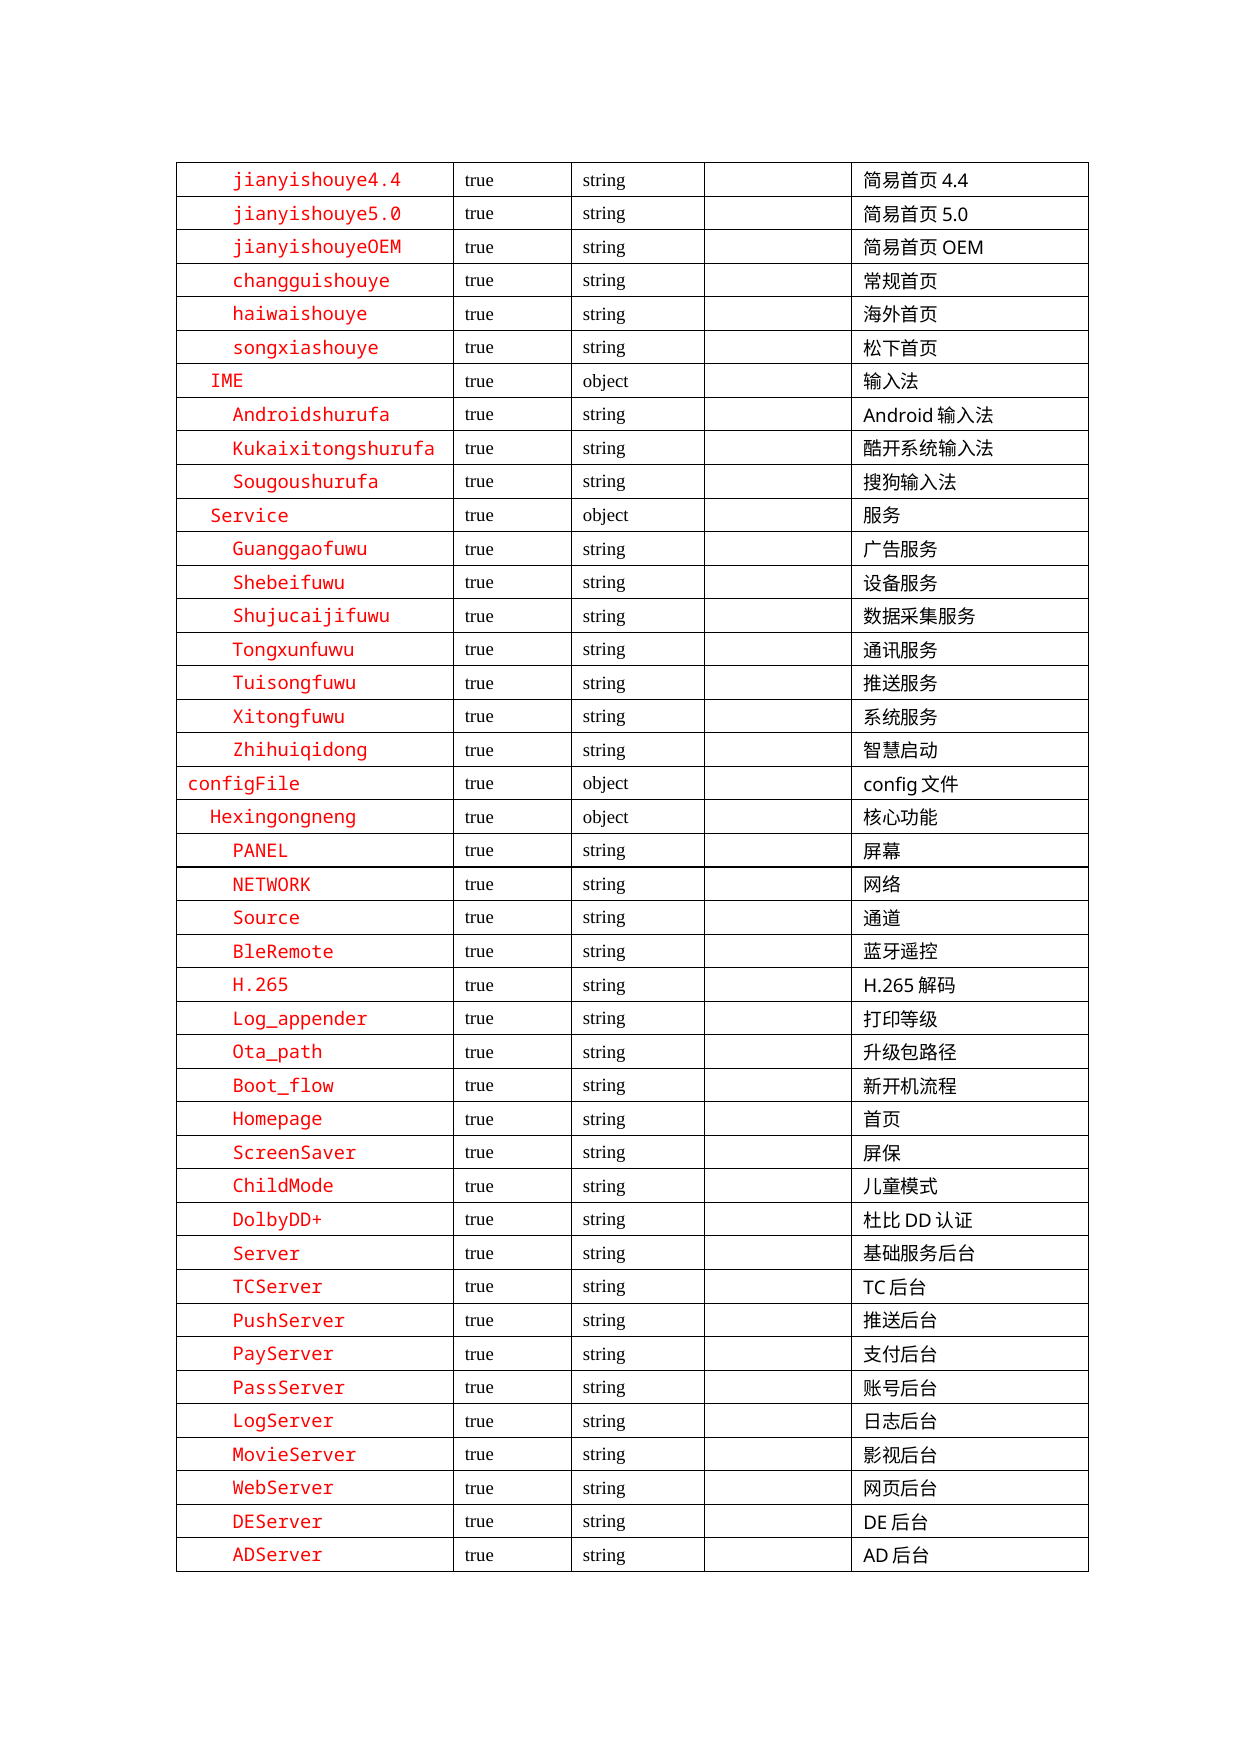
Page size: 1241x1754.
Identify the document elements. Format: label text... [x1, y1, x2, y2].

table_cell Hexingongneng [177, 800, 453, 833]
table_cell [705, 163, 851, 196]
table_cell [705, 364, 851, 397]
table_cell 搜狗输入法 [852, 465, 1088, 497]
table_cell 输入法 [852, 364, 1088, 397]
table_cell string [572, 1438, 704, 1470]
table_cell Log_appender [177, 1002, 453, 1034]
table_cell ADServer [177, 1538, 453, 1571]
table_cell true [454, 1102, 571, 1135]
table_cell [705, 297, 851, 330]
table_cell true [454, 1203, 571, 1235]
table_cell 核心功能 [852, 800, 1088, 833]
table_cell [705, 1236, 851, 1269]
table_cell string [572, 1203, 704, 1235]
table_cell configFile [177, 767, 453, 799]
table_cell AD后台 [852, 1538, 1088, 1571]
table_cell string [572, 666, 704, 699]
table_cell true [454, 733, 571, 766]
table_cell Androidshurufa [177, 398, 453, 430]
table_cell Xitongfuwu [177, 700, 453, 732]
table_cell string [572, 1002, 704, 1034]
table_cell true [454, 901, 571, 933]
table_cell string [572, 297, 704, 330]
table_cell MovieServer [177, 1438, 453, 1470]
table_cell [705, 1438, 851, 1470]
table_cell string [572, 197, 704, 229]
table_cell Shebeifuwu [177, 566, 453, 598]
table_cell Homepage [177, 1102, 453, 1135]
table_cell haiwaishouye [177, 297, 453, 330]
table_cell [705, 1102, 851, 1135]
table_cell 首页 [852, 1102, 1088, 1135]
table_cell [705, 1203, 851, 1235]
table_cell 屏保 [852, 1136, 1088, 1168]
table_cell string [572, 331, 704, 363]
table_cell 简易首页4.4 [852, 163, 1088, 196]
table_cell string [572, 834, 704, 866]
table_cell Server [177, 1236, 453, 1269]
table_cell 简易首页5.0 [852, 197, 1088, 229]
table_cell DE后台 [852, 1505, 1088, 1537]
table_cell string [572, 1304, 704, 1336]
table_cell true [454, 633, 571, 665]
table_cell jianyishouye4.4 [177, 163, 453, 196]
table_cell WebServer [177, 1471, 453, 1504]
table_cell [705, 1136, 851, 1168]
table_cell string [572, 868, 704, 900]
table_cell string [572, 264, 704, 296]
table_cell string [572, 398, 704, 430]
table_cell true [454, 1471, 571, 1504]
table_cell true [454, 1270, 571, 1302]
table_cell Tongxunfuwu [177, 633, 453, 665]
table_cell 简易首页OEM [852, 230, 1088, 263]
table_cell H.265 [177, 968, 453, 1001]
table_cell 屏幕 [852, 834, 1088, 866]
table_cell Guanggaofuwu [177, 532, 453, 564]
table_cell true [454, 1371, 571, 1403]
table_cell string [572, 532, 704, 564]
table_cell 广告服务 [852, 532, 1088, 564]
table_cell PayServer [177, 1337, 453, 1369]
table_cell true [454, 1236, 571, 1269]
table_cell 设备服务 [852, 566, 1088, 598]
table_cell 数据采集服务 [852, 599, 1088, 632]
table_cell true [454, 767, 571, 799]
table_cell string [572, 1169, 704, 1202]
table_cell Tuisongfuwu [177, 666, 453, 699]
table_cell true [454, 834, 571, 866]
table_cell TC后台 [852, 1270, 1088, 1302]
table_cell true [454, 1169, 571, 1202]
table_cell Ota_path [177, 1035, 453, 1068]
table_cell Sougoushurufa [177, 465, 453, 497]
table_cell H.265解码 [852, 968, 1088, 1001]
table_cell TCServer [177, 1270, 453, 1302]
table_cell [705, 700, 851, 732]
table_cell [705, 901, 851, 933]
table_cell true [454, 297, 571, 330]
table_cell 网页后台 [852, 1471, 1088, 1504]
table_cell string [572, 935, 704, 967]
table_cell [705, 800, 851, 833]
table_cell NETWORK [177, 868, 453, 900]
table_cell object [572, 800, 704, 833]
table_cell 升级包路径 [852, 1035, 1088, 1068]
table_cell Zhihuiqidong [177, 733, 453, 766]
table_cell [705, 465, 851, 497]
table_cell object [572, 767, 704, 799]
table_cell string [572, 1371, 704, 1403]
table_cell string [572, 700, 704, 732]
table_cell [705, 733, 851, 766]
table_cell [705, 935, 851, 967]
table_cell songxiashouye [177, 331, 453, 363]
table_cell [705, 834, 851, 866]
table_cell PassServer [177, 1371, 453, 1403]
table_cell 新开机流程 [852, 1069, 1088, 1101]
table_cell 推送后台 [852, 1304, 1088, 1336]
table_cell Shujucaijifuwu [177, 599, 453, 632]
table_cell [705, 868, 851, 900]
table_cell [705, 968, 851, 1001]
table_cell 松下首页 [852, 331, 1088, 363]
table_cell [705, 1538, 851, 1571]
table_cell [705, 1471, 851, 1504]
table_cell string [572, 968, 704, 1001]
table_cell [705, 1270, 851, 1302]
table_cell string [572, 1035, 704, 1068]
table_cell LogServer [177, 1404, 453, 1437]
table_cell Source [177, 901, 453, 933]
table_cell true [454, 935, 571, 967]
table_cell true [454, 163, 571, 196]
table_cell string [572, 1136, 704, 1168]
table_cell true [454, 264, 571, 296]
table_cell 网络 [852, 868, 1088, 900]
table_cell 服务 [852, 499, 1088, 531]
table_cell true [454, 1035, 571, 1068]
table_cell string [572, 465, 704, 497]
table_cell true [454, 364, 571, 397]
table_cell Android输入法 [852, 398, 1088, 430]
table_cell true [454, 1069, 571, 1101]
table_cell string [572, 1471, 704, 1504]
table_cell string [572, 1538, 704, 1571]
table_cell string [572, 1404, 704, 1437]
table_cell [705, 1505, 851, 1537]
table_cell true [454, 398, 571, 430]
table_cell object [572, 364, 704, 397]
table_cell true [454, 1538, 571, 1571]
table_cell [705, 1069, 851, 1101]
table_cell true [454, 1505, 571, 1537]
table_cell string [572, 633, 704, 665]
table_cell [705, 1002, 851, 1034]
table_cell [705, 431, 851, 464]
table_cell config文件 [852, 767, 1088, 799]
table_cell string [572, 1102, 704, 1135]
table_cell string [572, 1337, 704, 1369]
table_cell string [572, 163, 704, 196]
table_cell [705, 1404, 851, 1437]
table_cell 日志后台 [852, 1404, 1088, 1437]
table_cell [705, 398, 851, 430]
table_cell true [454, 700, 571, 732]
table_cell jianyishouyeOEM [177, 230, 453, 263]
table_cell [705, 633, 851, 665]
table_cell true [454, 800, 571, 833]
table_cell PANEL [177, 834, 453, 866]
table_cell 基础服务后台 [852, 1236, 1088, 1269]
table_cell true [454, 666, 571, 699]
table_cell true [454, 599, 571, 632]
table_cell 支付后台 [852, 1337, 1088, 1369]
table_cell true [454, 499, 571, 531]
table_cell changguishouye [177, 264, 453, 296]
table_cell 海外首页 [852, 297, 1088, 330]
table_cell 通讯服务 [852, 633, 1088, 665]
table_cell true [454, 197, 571, 229]
table_cell true [454, 331, 571, 363]
table_cell string [572, 1505, 704, 1537]
table_cell string [572, 1270, 704, 1302]
table_cell 系统服务 [852, 700, 1088, 732]
table_cell true [454, 968, 571, 1001]
table_cell true [454, 868, 571, 900]
table_cell true [454, 465, 571, 497]
table_cell [705, 767, 851, 799]
table_cell DEServer [177, 1505, 453, 1537]
table_cell 蓝牙遥控 [852, 935, 1088, 967]
table_cell string [572, 901, 704, 933]
table_cell true [454, 1136, 571, 1168]
table_cell [705, 1169, 851, 1202]
table_cell ScreenSaver [177, 1136, 453, 1168]
table_cell 通道 [852, 901, 1088, 933]
table_cell IME [177, 364, 453, 397]
table_cell string [572, 599, 704, 632]
table_cell true [454, 1337, 571, 1369]
table_cell [705, 264, 851, 296]
table_cell [705, 230, 851, 263]
table_cell [705, 499, 851, 531]
table_cell true [454, 1002, 571, 1034]
table_cell 酷开系统输入法 [852, 431, 1088, 464]
table_cell [705, 666, 851, 699]
table_cell [705, 197, 851, 229]
table_cell Boot_flow [177, 1069, 453, 1101]
table_cell object [572, 499, 704, 531]
table_cell [705, 566, 851, 598]
table_cell Kukaixitongshurufa [177, 431, 453, 464]
table_cell [705, 331, 851, 363]
table_cell [705, 1371, 851, 1403]
table_cell [705, 1337, 851, 1369]
table_cell 常规首页 [852, 264, 1088, 296]
table_cell string [572, 230, 704, 263]
table_cell [705, 1035, 851, 1068]
table_cell true [454, 566, 571, 598]
table_cell true [454, 1438, 571, 1470]
table_cell 智慧启动 [852, 733, 1088, 766]
table_cell ChildMode [177, 1169, 453, 1202]
table_cell 影视后台 [852, 1438, 1088, 1470]
table_cell string [572, 566, 704, 598]
table_cell true [454, 1304, 571, 1336]
table_cell string [572, 1069, 704, 1101]
table_cell 杜比DD认证 [852, 1203, 1088, 1235]
table_cell true [454, 532, 571, 564]
table_cell 推送服务 [852, 666, 1088, 699]
table_cell string [572, 1236, 704, 1269]
table_cell 账号后台 [852, 1371, 1088, 1403]
table_cell string [572, 733, 704, 766]
table_cell string [572, 431, 704, 464]
table_cell [705, 532, 851, 564]
table_cell [705, 1304, 851, 1336]
table_cell BleRemote [177, 935, 453, 967]
table_cell jianyishouye5.0 [177, 197, 453, 229]
table_cell true [454, 1404, 571, 1437]
table_cell true [454, 230, 571, 263]
table_cell true [454, 431, 571, 464]
table_cell [705, 599, 851, 632]
table_cell Service [177, 499, 453, 531]
table_cell DolbyDD+ [177, 1203, 453, 1235]
table_cell 打印等级 [852, 1002, 1088, 1034]
table_cell 儿童模式 [852, 1169, 1088, 1202]
table_cell PushServer [177, 1304, 453, 1336]
